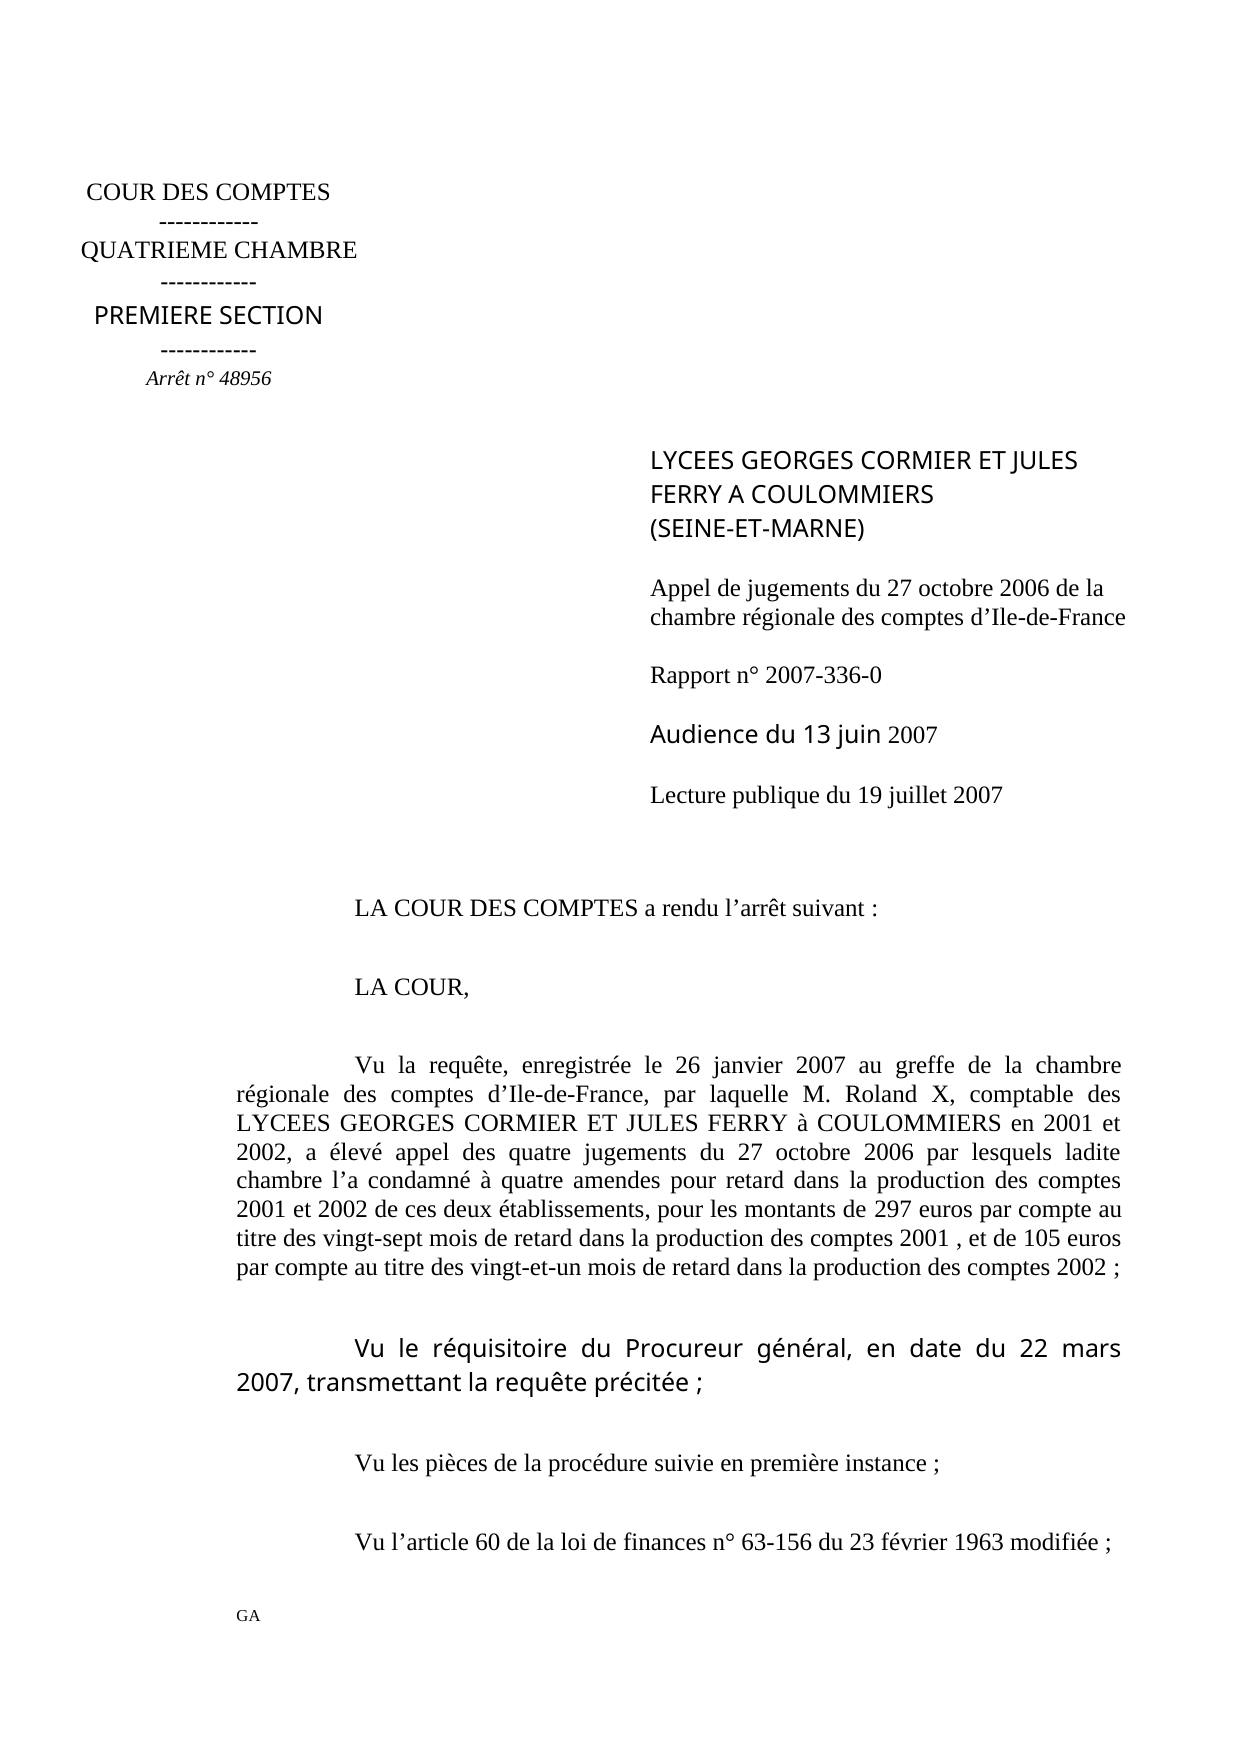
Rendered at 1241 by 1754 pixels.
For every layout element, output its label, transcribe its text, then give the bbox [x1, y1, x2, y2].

table_header cour des comptes ------------ QUATRieme chambre ------------ PREMIERE SECTION ------------ Arrêt n° 48956 [48, 177, 369, 418]
text Rapport n° 2007-336-0 [650, 660, 1137, 688]
text FERRY A COULOMMIERS [650, 477, 1137, 511]
text Lecture publique du 19 juillet 2007 [650, 780, 1137, 809]
text LYCEES GEORGES CORMIER ET JULES [650, 442, 1137, 477]
text Vu le réquisitoire du Procureur général, en date du 22 mars 2007, transmettant la requête précitée ; [236, 1330, 1122, 1398]
text Vu les pièces de la procédure suivie en première instance ; [236, 1448, 1122, 1477]
text (SEINE-ET-MARNE) [650, 511, 1137, 545]
text Vu l’article 60 de la loi de finances n° 63-156 du 23 février 1963 modifiée ; [236, 1527, 1122, 1556]
text Vu la requête, enregistrée le 26 janvier 2007 au greffe de la chambre régionale des comptes d’Ile-de-France, par laquelle M. Roland X, comptable des LYCEES GEORGES CORMIER ET JULES FERRY à COULOMMIERS en 2001 et 2002, a élevé appel des quatre jugements du 27 octobre 2006 par lesquels ladite chambre l’a condamné à quatre amendes pour retard dans la production des comptes 2001 et 2002 de ces deux établissements, pour les montants de 297 euros par compte au titre des vingt-sept mois de retard dans la production des comptes 2001 , et de 105 euros par compte au titre des vingt-et-un mois de retard dans la production des comptes 2002 ; [236, 1050, 1122, 1280]
text LA COUR, [236, 972, 1122, 1000]
text Appel de jugements du 27 octobre 2006 de la chambre régionale des comptes d’Ile-de-France [650, 573, 1137, 631]
text Audience du 13 juin 2007 [650, 717, 1137, 751]
text GA [236, 1606, 1122, 1625]
text LA COUR DES COMPTES a rendu l’arrêt suivant : [236, 893, 1122, 922]
